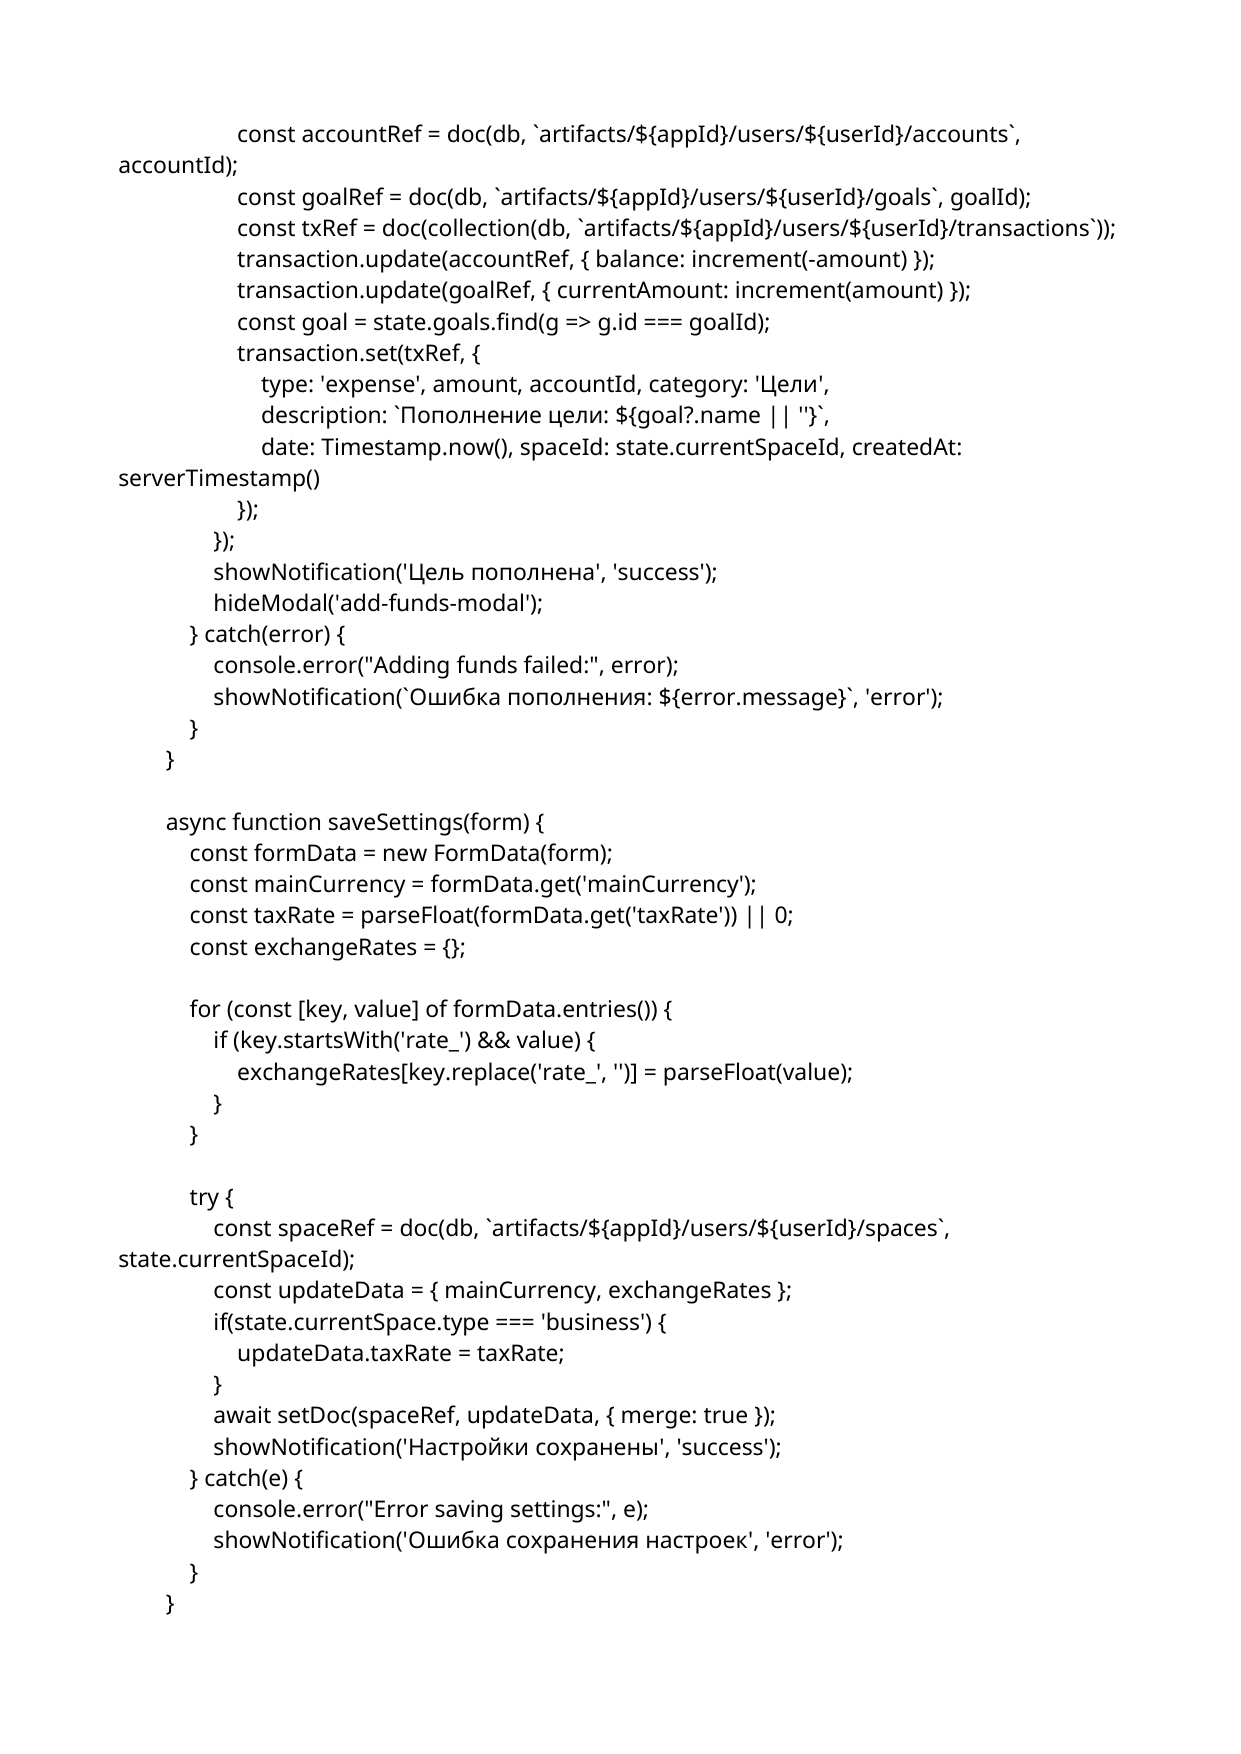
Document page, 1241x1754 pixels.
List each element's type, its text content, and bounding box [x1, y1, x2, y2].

text exchangeRates[key.replace('rate_', '')] = parseFloat(value); [118, 1056, 1122, 1087]
text const mainCurrency = formData.get('mainCurrency'); [118, 868, 1122, 899]
text } [118, 1556, 1122, 1587]
text } [118, 1587, 1122, 1618]
text const spaceRef = doc(db, `artifacts/${appId}/users/${userId}/spaces`, state.currentSpaceId); [118, 1212, 1122, 1274]
text for (const [key, value] of formData.entries()) { [118, 993, 1122, 1024]
text hideModal('add-funds-modal'); [118, 587, 1122, 618]
text transaction.update(goalRef, { currentAmount: increment(amount) }); [118, 274, 1122, 306]
text type: 'expense', amount, accountId, category: 'Цели', [118, 368, 1122, 399]
text const goal = state.goals.find(g => g.id === goalId); [118, 306, 1122, 337]
text } [118, 712, 1122, 743]
text showNotification('Настройки сохранены', 'success'); [118, 1431, 1122, 1462]
text async function saveSettings(form) { [118, 806, 1122, 837]
text } catch(e) { [118, 1462, 1122, 1493]
text } [118, 1368, 1122, 1399]
text const accountRef = doc(db, `artifacts/${appId}/users/${userId}/accounts`, accountId); [118, 118, 1122, 181]
text const formData = new FormData(form); [118, 837, 1122, 868]
text } [118, 743, 1122, 774]
text }); [118, 493, 1122, 524]
text const exchangeRates = {}; [118, 931, 1122, 962]
text } [118, 1118, 1122, 1149]
text updateData.taxRate = taxRate; [118, 1337, 1122, 1368]
text console.error("Adding funds failed:", error); [118, 649, 1122, 681]
text try { [118, 1181, 1122, 1212]
text showNotification('Ошибка сохранения настроек', 'error'); [118, 1524, 1122, 1556]
text showNotification(`Ошибка пополнения: ${error.message}`, 'error'); [118, 681, 1122, 712]
text await setDoc(spaceRef, updateData, { merge: true }); [118, 1399, 1122, 1431]
text transaction.update(accountRef, { balance: increment(-amount) }); [118, 243, 1122, 274]
text const updateData = { mainCurrency, exchangeRates }; [118, 1274, 1122, 1306]
text } [118, 1087, 1122, 1118]
text if (key.startsWith('rate_') && value) { [118, 1024, 1122, 1056]
text date: Timestamp.now(), spaceId: state.currentSpaceId, createdAt: serverTimestamp() [118, 431, 1122, 493]
text const goalRef = doc(db, `artifacts/${appId}/users/${userId}/goals`, goalId); [118, 181, 1122, 212]
text }); [118, 524, 1122, 556]
text console.error("Error saving settings:", e); [118, 1493, 1122, 1524]
text showNotification('Цель пополнена', 'success'); [118, 556, 1122, 587]
text const taxRate = parseFloat(formData.get('taxRate')) || 0; [118, 899, 1122, 931]
text transaction.set(txRef, { [118, 337, 1122, 368]
text } catch(error) { [118, 618, 1122, 649]
text const txRef = doc(collection(db, `artifacts/${appId}/users/${userId}/transactions`)); [118, 212, 1122, 243]
text if(state.currentSpace.type === 'business') { [118, 1306, 1122, 1337]
text description: `Пополнение цели: ${goal?.name || ''}`, [118, 399, 1122, 431]
